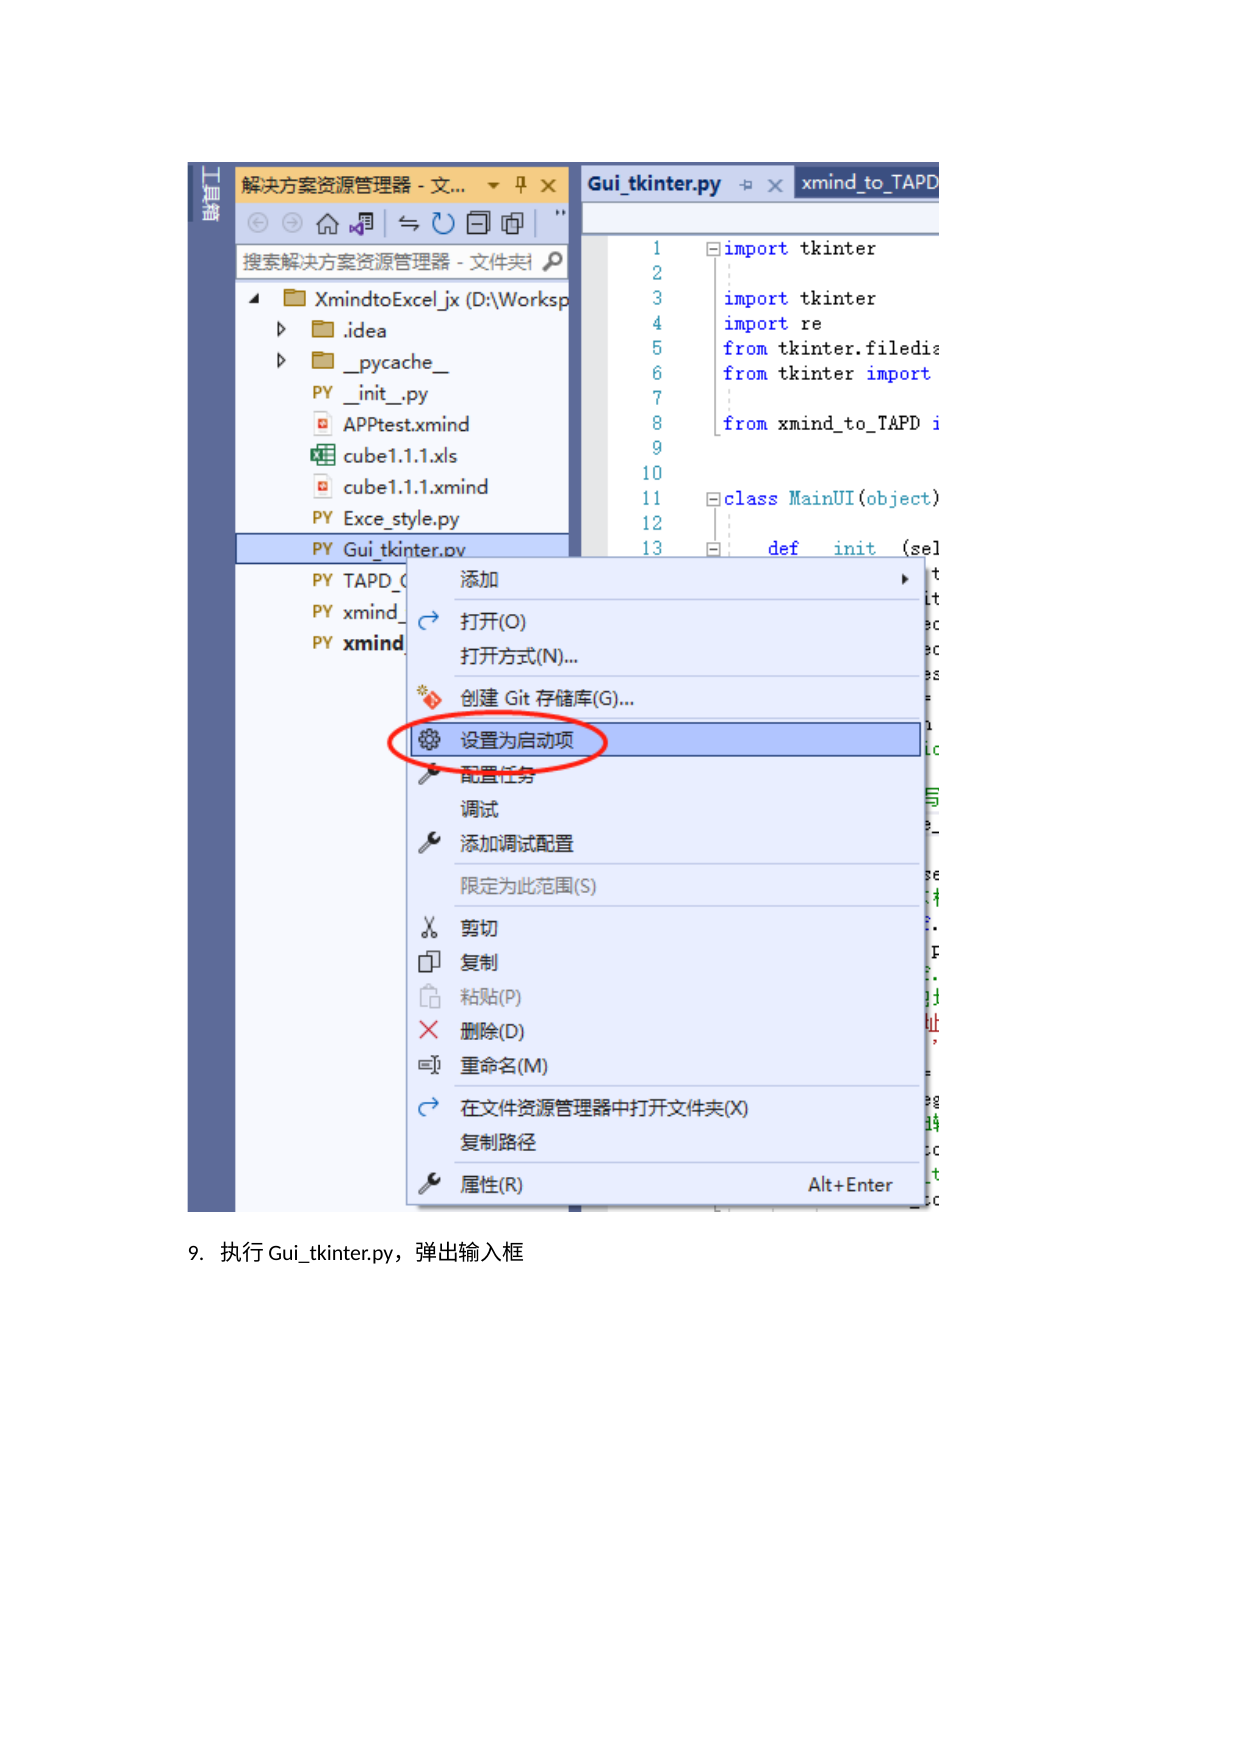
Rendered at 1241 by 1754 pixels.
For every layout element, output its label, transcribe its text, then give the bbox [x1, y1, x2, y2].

picture [187, 162, 939, 1212]
list 执行Gui_tkinter.py，弹出输入框 [187, 1234, 1053, 1267]
